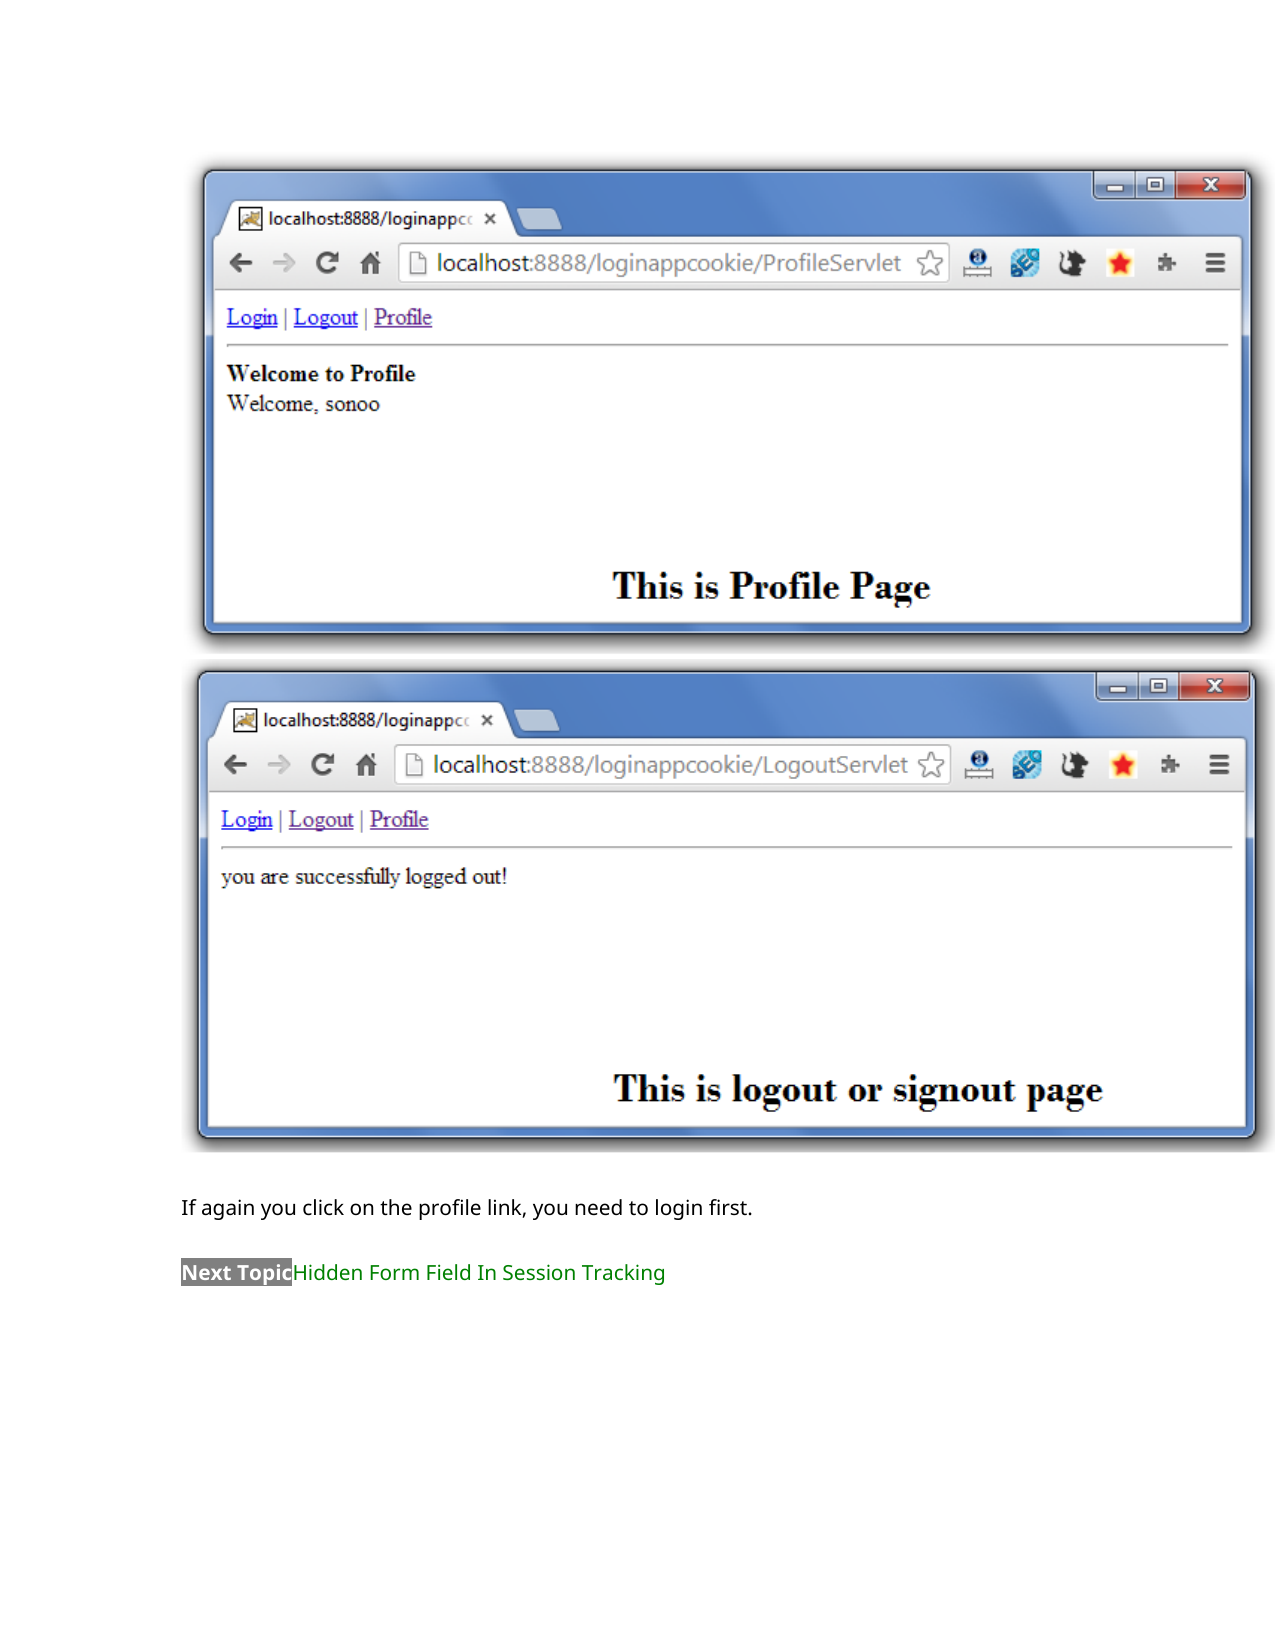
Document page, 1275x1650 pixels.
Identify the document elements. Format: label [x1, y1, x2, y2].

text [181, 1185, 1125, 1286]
picture [181, 150, 1275, 1157]
